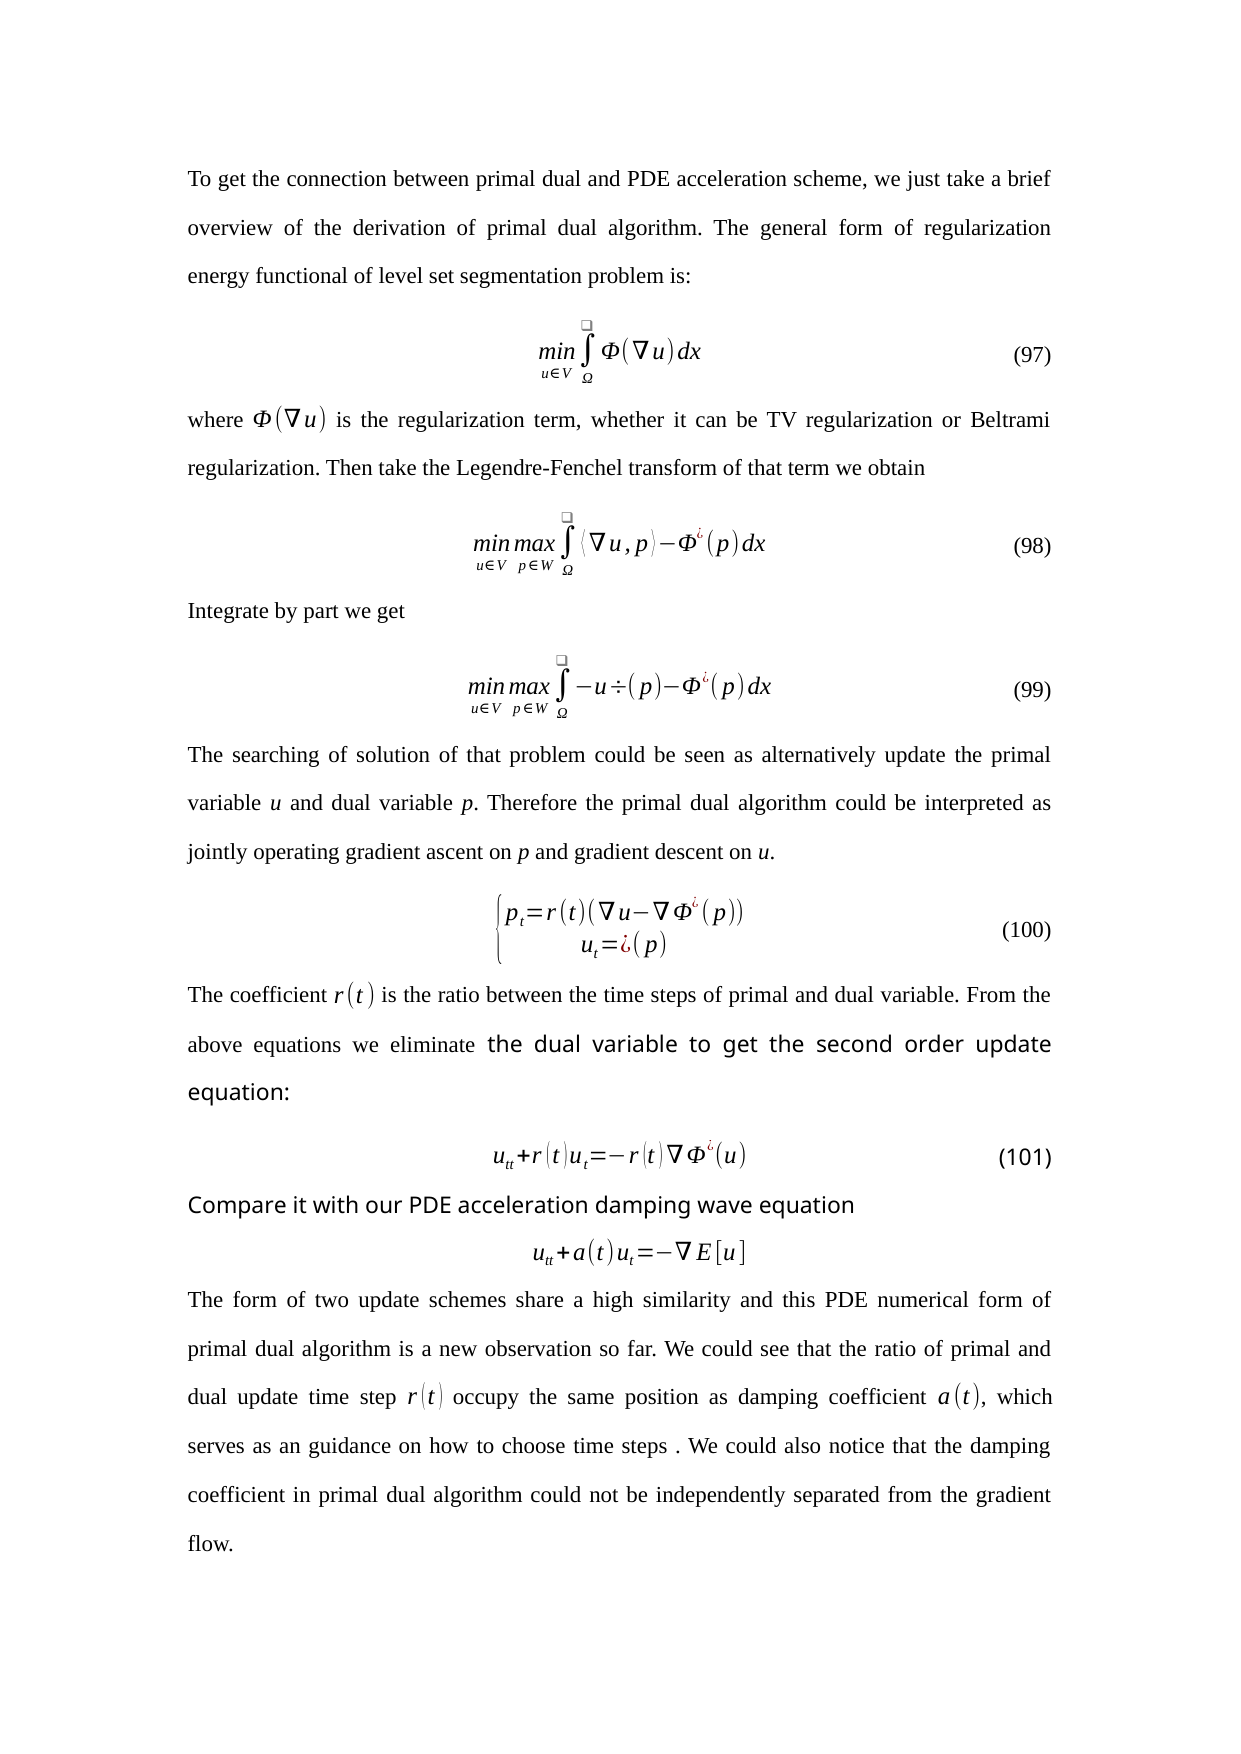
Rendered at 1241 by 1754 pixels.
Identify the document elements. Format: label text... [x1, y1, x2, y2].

text To get the connection between primal dual and PDE acceleration scheme, we just take a brief overview of the derivation of primal dual algorithm. The general form of regularization energy functional of level set segmentation problem is: [187, 162, 1053, 292]
text (97) [187, 305, 1053, 403]
text (100) [187, 881, 1053, 978]
text (98) [187, 497, 1053, 594]
text The searching of solution of that problem could be seen as alternatively update the primal variable u and dual variable p. Therefore the primal dual algorithm could be interpreted as jointly operating gradient ascent on p and gradient descent on u. [187, 738, 1053, 868]
text (99) [187, 640, 1053, 738]
text Integrate by part we get [187, 594, 1053, 627]
text where is the regularization term, whether it can be TV regularization or Beltrami regularization. Then take the Legendre-Fenchel transform of that term we obtain [187, 403, 1053, 484]
text Compare it with our PDE acceleration damping wave equation [187, 1189, 1053, 1221]
text The form of two update schemes share a high similarity and this PDE numerical form of primal dual algorithm is a new observation so far. We could see that the ratio of primal and dual update time step occupy the same position as damping coefficient , which serves as an guidance on how to choose time steps . We could also notice that the damping coefficient in primal dual algorithm could not be independently separated from the gradient flow. [187, 1283, 1053, 1559]
text The coefficient is the ratio between the time steps of primal and dual variable. From the above equations we eliminate the dual variable to get the second order update equation: [187, 978, 1053, 1108]
text (101) [187, 1124, 1053, 1189]
